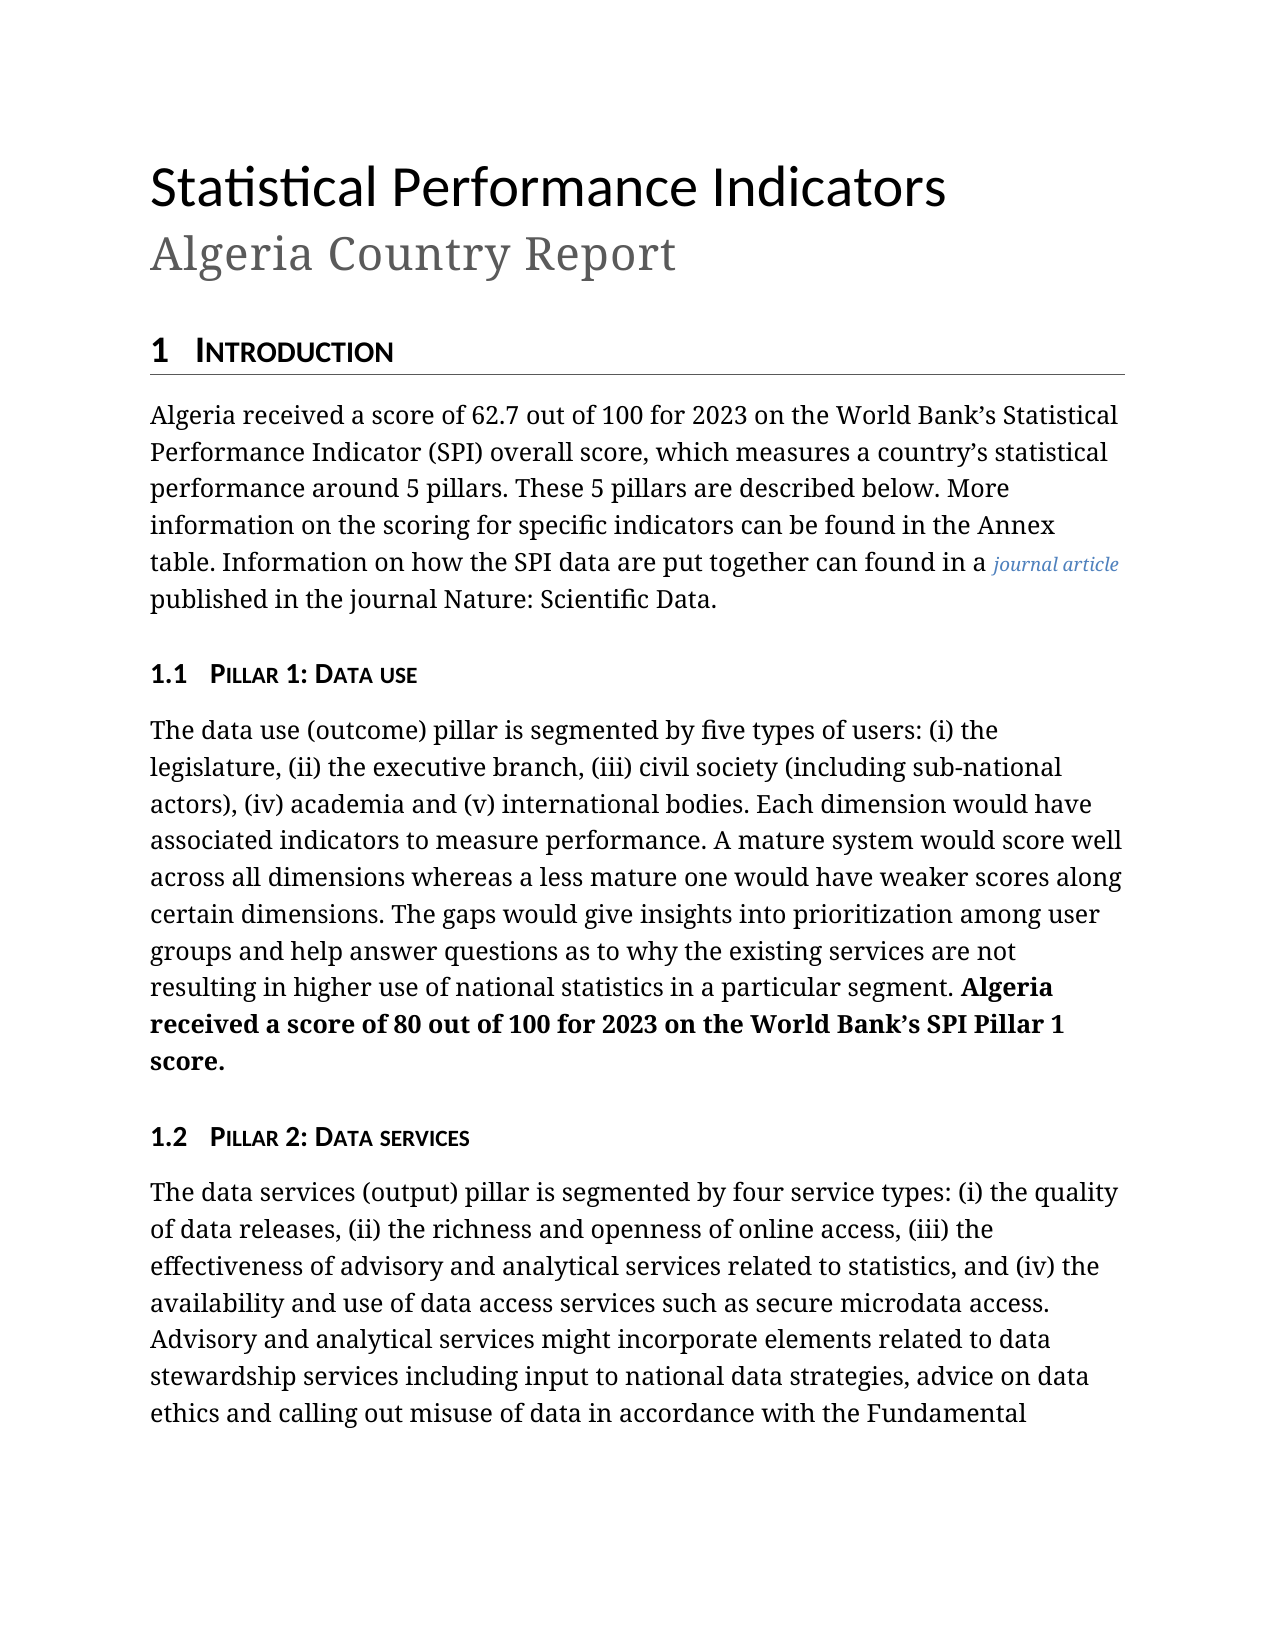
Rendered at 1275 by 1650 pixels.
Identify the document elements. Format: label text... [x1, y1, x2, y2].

title Statistical Performance Indicators [150, 150, 1125, 221]
subtitle Algeria Country Report [150, 221, 1125, 284]
text Algeria received a score of 62.7 out of 100 for 2023 on the World Bank’s Statistical Performance Indicator (SPI) overall score, which measures a country’s statistical performance around 5 pillars. These 5 pillars are described below. More information on the scoring for specific indicators can be found in the Annex table. Information on how the SPI data are put together can found in a journal article published in the journal Nature: Scientific Data. [150, 397, 1125, 615]
subtitle Pillar 2: Data services [150, 1118, 1125, 1153]
subtitle Pillar 1: Data use [150, 656, 1125, 691]
subtitle Introduction [150, 326, 1125, 374]
text The data use (outcome) pillar is segmented by five types of users: (i) the legislature, (ii) the executive branch, (iii) civil society (including sub-national actors), (iv) academia and (v) international bodies. Each dimension would have associated indicators to measure performance. A mature system would score well across all dimensions whereas a less mature one would have weaker scores along certain dimensions. The gaps would give insights into prioritization among user groups and help answer questions as to why the existing services are not resulting in higher use of national statistics in a particular segment. Algeria received a score of 80 out of 100 for 2023 on the World Bank’s SPI Pillar 1 score. [150, 713, 1125, 1078]
